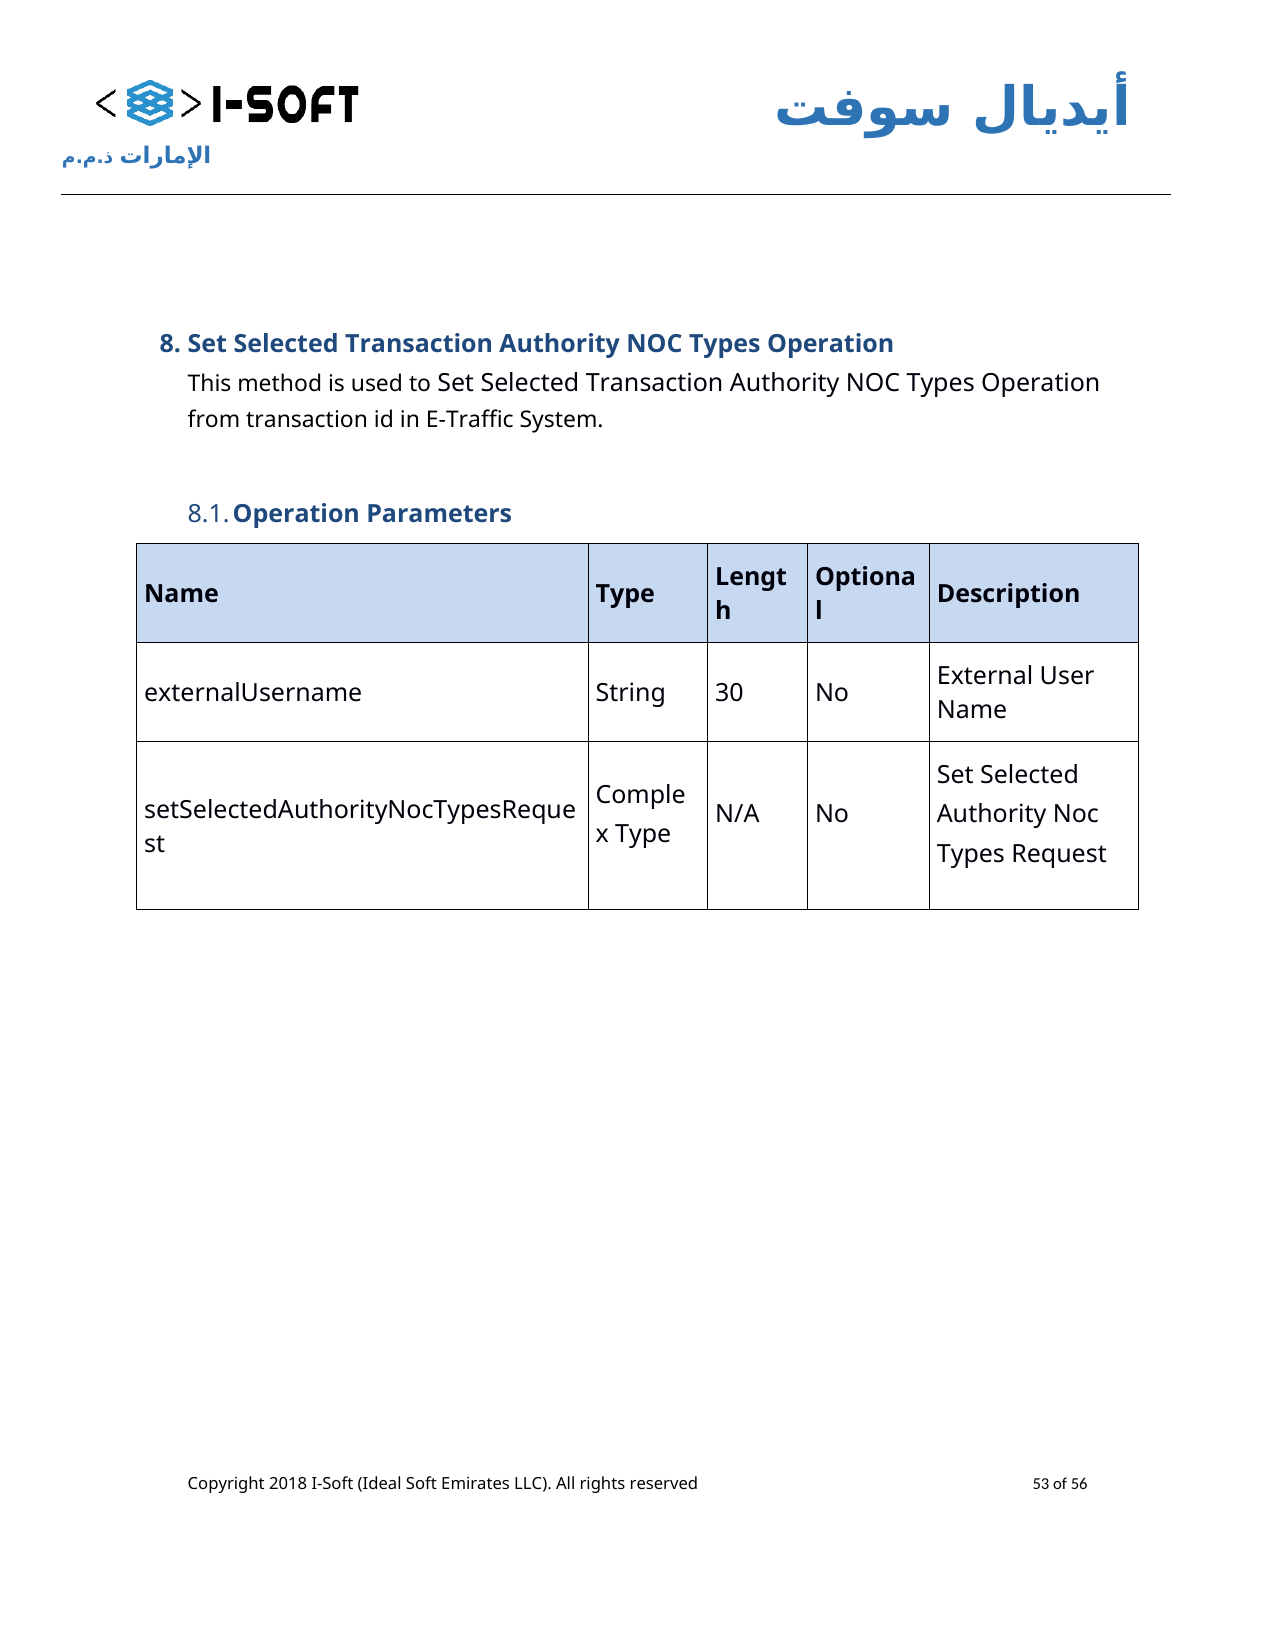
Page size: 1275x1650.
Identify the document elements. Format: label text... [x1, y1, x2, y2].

table_cell Set Selected Authority Noc Types Request [930, 742, 1138, 909]
picture [61, 80, 393, 126]
table_cell String [589, 643, 707, 741]
table_header Length [708, 544, 807, 642]
table_cell External User Name [930, 643, 1138, 741]
table_header Optional [808, 544, 929, 642]
table_cell setSelectedAuthorityNocTypesRequest [137, 742, 588, 909]
table_header Description [930, 544, 1138, 642]
subtitle Set Selected Transaction Authority NOC Types Operation [159, 325, 1125, 359]
table_header Type [589, 544, 707, 642]
list This method is used to Set Selected Transaction Authority NOC Types Operation from transaction id in E-Traffic System. [187, 364, 1125, 434]
table_cell externalUsername [137, 643, 588, 741]
table_cell Complex Type [589, 742, 707, 909]
table_cell No [808, 742, 929, 909]
table_cell No [808, 643, 929, 741]
table_header Name [137, 544, 588, 642]
table_cell 30 [708, 643, 807, 741]
subtitle Operation Parameters [187, 496, 1087, 530]
table_cell N/A [708, 742, 807, 909]
